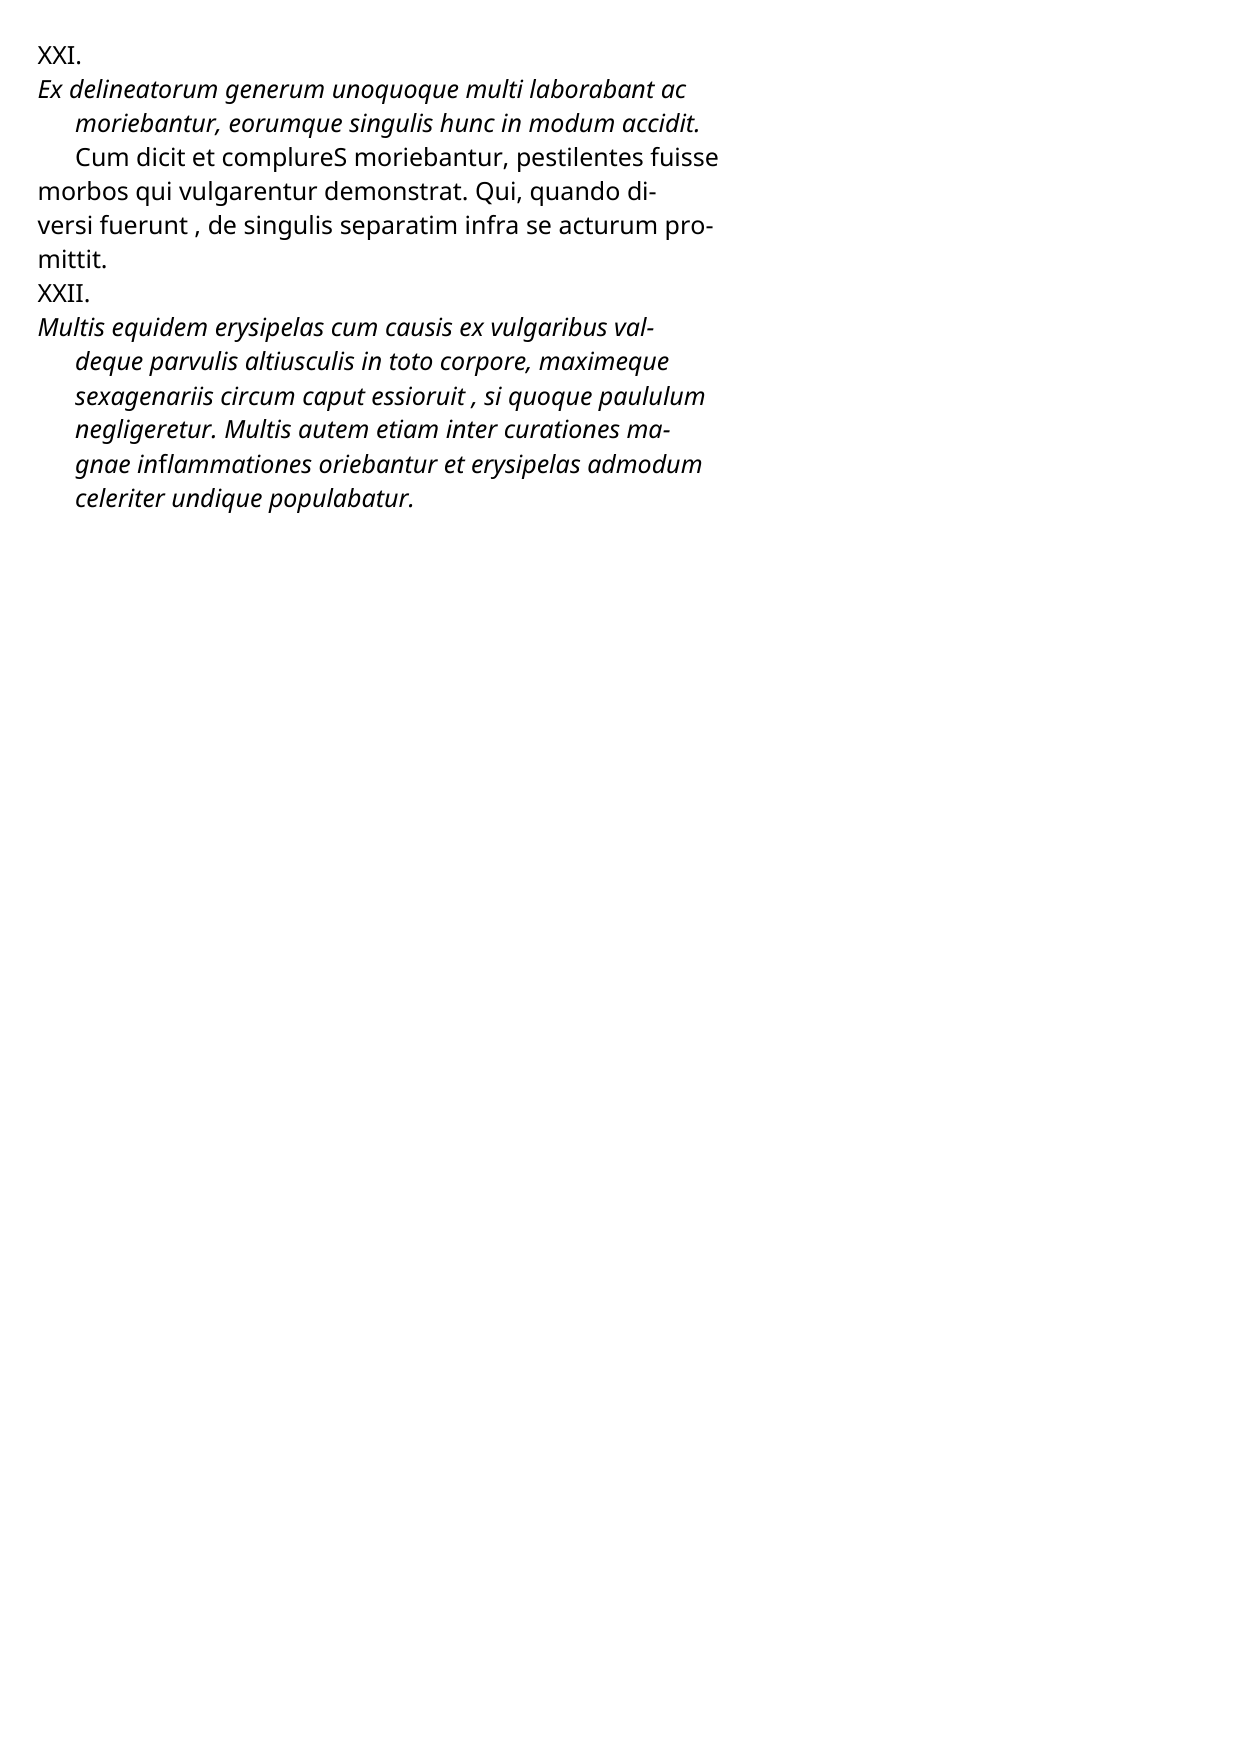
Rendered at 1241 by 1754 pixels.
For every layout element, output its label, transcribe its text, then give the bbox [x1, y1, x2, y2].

text XXII. [37, 276, 1203, 310]
text Ex delineatorum generum unoquoque multi laborabant ac moriebantur, eorumque singulis hunc in modum accidit. [37, 72, 1203, 140]
text XXI. [37, 37, 1203, 72]
text Multis equidem erysipelas cum causis ex vulgaribus val- deque parvulis altiusculis in toto corpore, maximeque sexagenariis circum caput essioruit , si quoque paululum negligeretur. Multis autem etiam inter curationes ma- gnae inflammationes oriebantur et erysipelas admodum celeriter undique populabatur. [37, 310, 1203, 514]
text Cum dicit et complureS moriebantur, pestilentes fuisse morbos qui vulgarentur demonstrat. Qui, quando di- versi fuerunt , de singulis separatim infra se acturum pro- mittit. [37, 140, 1203, 276]
